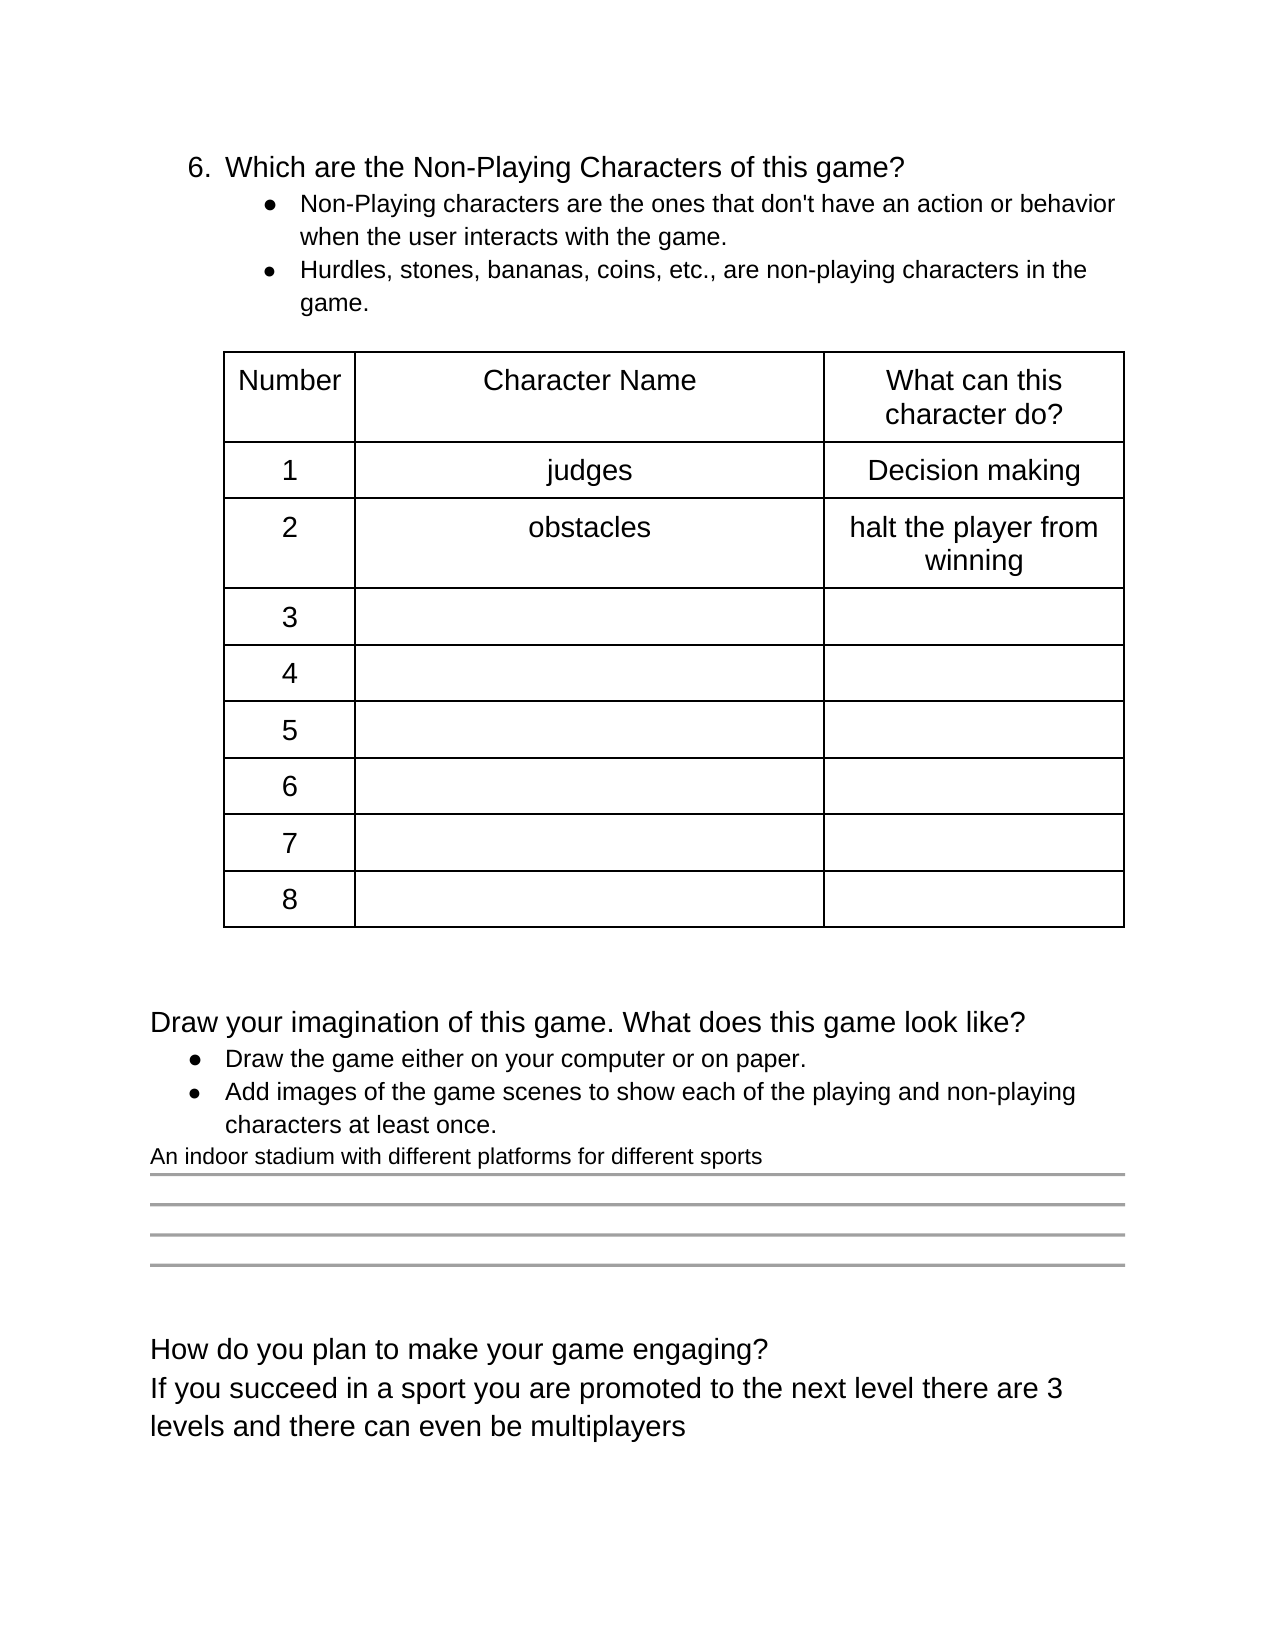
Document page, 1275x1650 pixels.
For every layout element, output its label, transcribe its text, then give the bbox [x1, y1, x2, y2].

text How do you plan to make your game engaging? [150, 1332, 1125, 1366]
text An indoor stadium with different platforms for different sports [150, 1143, 1125, 1169]
text If you succeed in a sport you are promoted to the next level there are 3 levels and there can even be multiplayers [150, 1371, 1125, 1443]
table_cell [356, 646, 823, 700]
table_cell 6 [225, 759, 354, 813]
table_cell halt the player from winning [825, 499, 1123, 587]
table_cell [356, 815, 823, 869]
table_cell 4 [225, 646, 354, 700]
table_cell [825, 702, 1123, 757]
table_cell [825, 646, 1123, 700]
list Which are the Non-Playing Characters of this game? [187, 150, 1125, 183]
list Draw the game either on your computer or on paper. [187, 1044, 1125, 1072]
table_cell [825, 815, 1123, 869]
table_header Character Name [356, 353, 823, 441]
table_cell 7 [225, 815, 354, 869]
list Hurdles, stones, bananas, coins, etc., are non-playing characters in the game. [262, 254, 1125, 316]
table_cell 8 [225, 872, 354, 926]
text Draw your imagination of this game. What does this game look like? [150, 1005, 1125, 1039]
table_cell [356, 702, 823, 757]
table_cell [356, 872, 823, 926]
table_header Number [225, 353, 354, 441]
table_cell [356, 759, 823, 813]
table_cell 2 [225, 499, 354, 587]
list Add images of the game scenes to show each of the playing and non-playing characters at least once. [187, 1077, 1125, 1138]
table_header What can this character do? [825, 353, 1123, 441]
table_cell [825, 589, 1123, 644]
table_cell [825, 872, 1123, 926]
table_cell judges [356, 443, 823, 497]
table_cell [356, 589, 823, 644]
table_cell 3 [225, 589, 354, 644]
table_cell 5 [225, 702, 354, 757]
table_cell [825, 759, 1123, 813]
table_cell 1 [225, 443, 354, 497]
table_cell obstacles [356, 499, 823, 587]
table_cell Decision making [825, 443, 1123, 497]
list Non-Playing characters are the ones that don't have an action or behavior when the user interacts with the game. [262, 188, 1125, 250]
